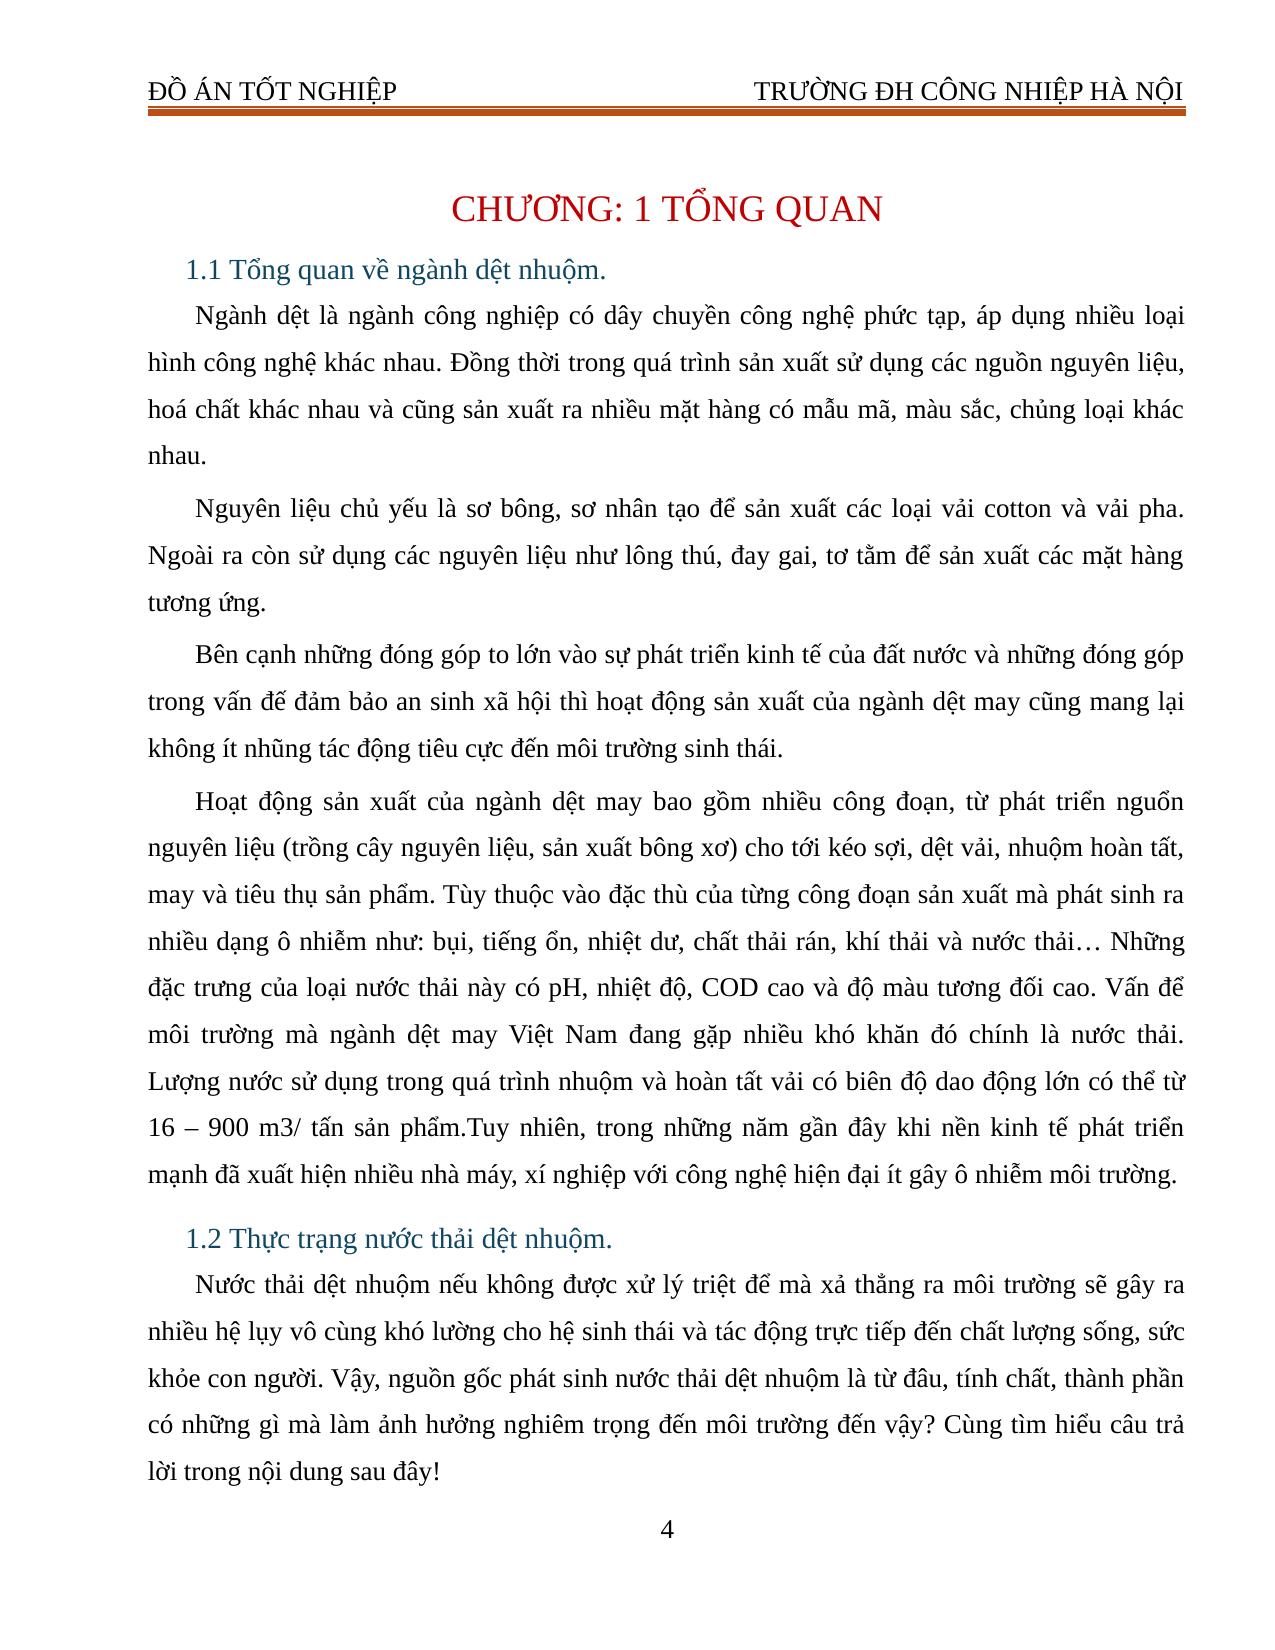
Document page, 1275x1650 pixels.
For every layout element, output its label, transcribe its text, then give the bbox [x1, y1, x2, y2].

text Bên cạnh những đóng góp to lớn vào sự phát triển kinh tế của đất nước và những đóng góp trong vấn đế đảm bảo an sinh xã hội thì hoạt động sản xuất của ngành dệt may cũng mang lại không ít nhũng tác động tiêu cực đến môi trường sinh thái. [148, 638, 1186, 763]
text Nguyên liệu chủ yếu là sơ bông, sơ nhân tạo để sản xuất các loại vải cotton và vải pha. Ngoài ra còn sử dụng các nguyên liệu như lông thú, đay gai, tơ tằm để sản xuất các mặt hàng tương ứng. [148, 492, 1186, 617]
text Nước thải dệt nhuộm nếu không được xử lý triệt để mà xả thẳng ra môi trường sẽ gây ra nhiều hệ lụy vô cùng khó lường cho hệ sinh thái và tác động trực tiếp đến chất lượng sống, sức khỏe con người. Vậy, nguồn gốc phát sinh nước thải dệt nhuộm là từ đâu, tính chất, thành phần có những gì mà làm ảnh hưởng nghiêm trọng đến môi trường đến vậy? Cùng tìm hiểu câu trả lời trong nội dung sau đây! [148, 1268, 1186, 1486]
subtitle Thực trạng nước thải dệt nhuộm. [185, 1221, 1186, 1255]
subtitle TỔNG QUAN [148, 186, 1186, 229]
subtitle Tổng quan về ngành dệt nhuộm. [185, 252, 1186, 286]
text Ngành dệt là ngành công nghiệp có dây chuyền công nghệ phức tạp, áp dụng nhiều loại hình công nghệ khác nhau. Đồng thời trong quá trình sản xuất sử dụng các nguồn nguyên liệu, hoá chất khác nhau và cũng sản xuất ra nhiều mặt hàng có mẫu mã, màu sắc, chủng loại khác nhau. [148, 299, 1186, 471]
text Hoạt động sản xuất của ngành dệt may bao gồm nhiều công đoạn, từ phát triển nguổn nguyên liệu (trồng cây nguyên liệu, sản xuất bông xơ) cho tới kéo sợi, dệt vải, nhuộm hoàn tất, may và tiêu thụ sản phẩm. Tùy thuộc vào đặc thù của từng công đoạn sản xuất mà phát sinh ra nhiều dạng ô nhiễm như: bụi, tiếng ổn, nhiệt dư, chất thải rán, khí thải và nước thải… Những đặc trưng của loại nước thải này có pH, nhiệt độ, COD cao và độ màu tương đối cao. Vấn để môi trường mà ngành dệt may Việt Nam đang gặp nhiều khó khăn đó chính là nước thải. Lượng nước sử dụng trong quá trình nhuộm và hoàn tất vải có biên độ dao động lớn có thể từ 16 – 900 m3/ tấn sản phẩm.Tuy nhiên, trong những năm gần đây khi nền kinh tế phát triển mạnh đã xuất hiện nhiều nhà máy, xí nghiệp với công nghệ hiện đại ít gây ô nhiễm môi trường. [148, 785, 1186, 1189]
